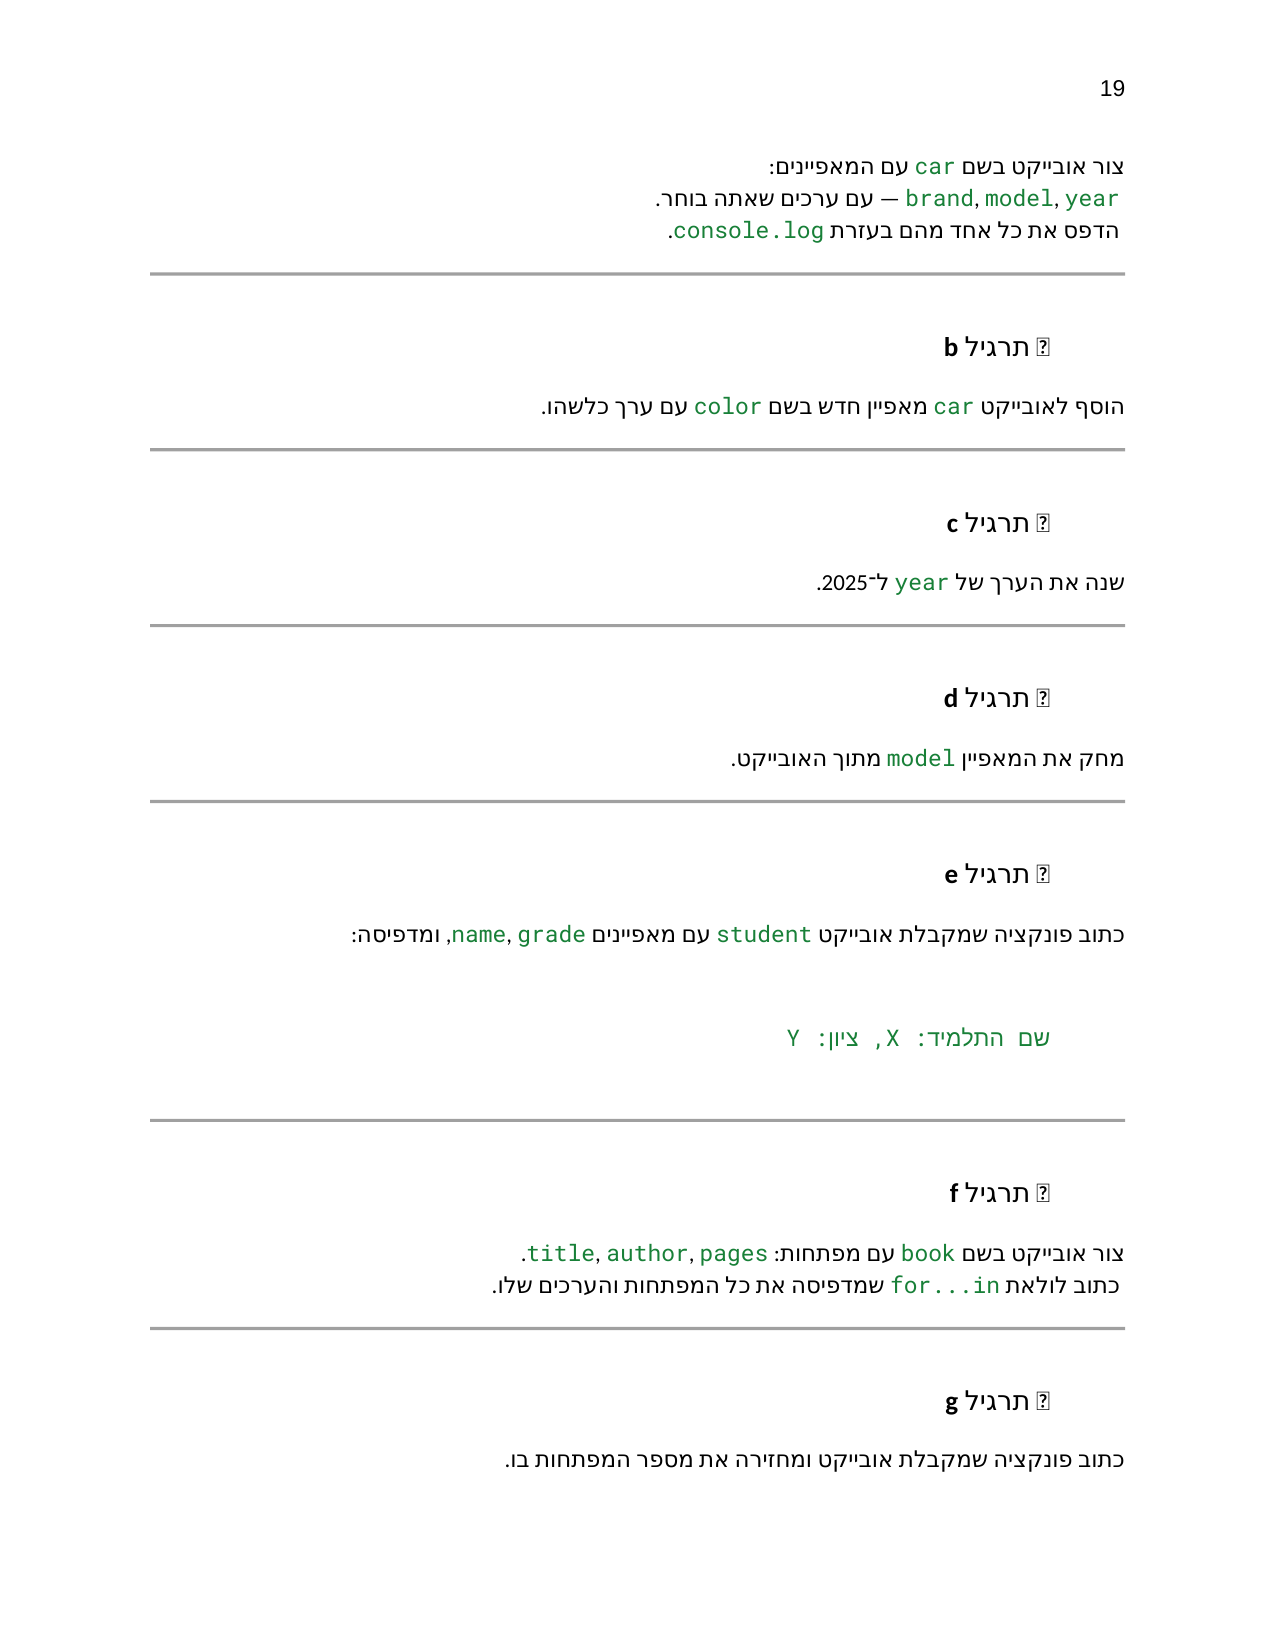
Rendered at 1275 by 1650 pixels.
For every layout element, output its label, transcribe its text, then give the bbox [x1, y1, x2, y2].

text מחק את המאפיין model מתוך האובייקט. [150, 742, 1125, 772]
text שנה את הערך של year ל־2025. [150, 566, 1125, 597]
text כתוב פונקציה שמקבלת אובייקט student עם מאפיינים name, grade, ומדפיסה: [150, 918, 1125, 948]
subtitle 🔹 תרגיל d [150, 682, 1050, 715]
subtitle 🔹 תרגיל b [150, 330, 1050, 363]
text כתוב פונקציה שמקבלת אובייקט ומחזירה את מספר המפתחות בו. [150, 1445, 1125, 1473]
text שם התלמיד: X, ציון: Y [150, 1023, 1050, 1053]
text הוסף לאובייקט car מאפיין חדש בשם color עם ערך כלשהו. [150, 391, 1125, 421]
text צור אובייקט בשם book עם מפתחות: title, author, pages. כתוב לולאת for...in שמדפיסה את כל המפתחות והערכים שלו. [150, 1237, 1125, 1299]
subtitle 🔹 תרגיל c [150, 506, 1050, 539]
text צור אובייקט בשם car עם המאפיינים: brand, model, year — עם ערכים שאתה בוחר. הדפס את כל אחד מהם בעזרת console.log. [150, 150, 1125, 245]
subtitle 🔹 תרגיל e [150, 857, 1050, 891]
subtitle 🔹 תרגיל g [150, 1384, 1050, 1418]
subtitle 🔹 תרגיל f [150, 1176, 1050, 1209]
